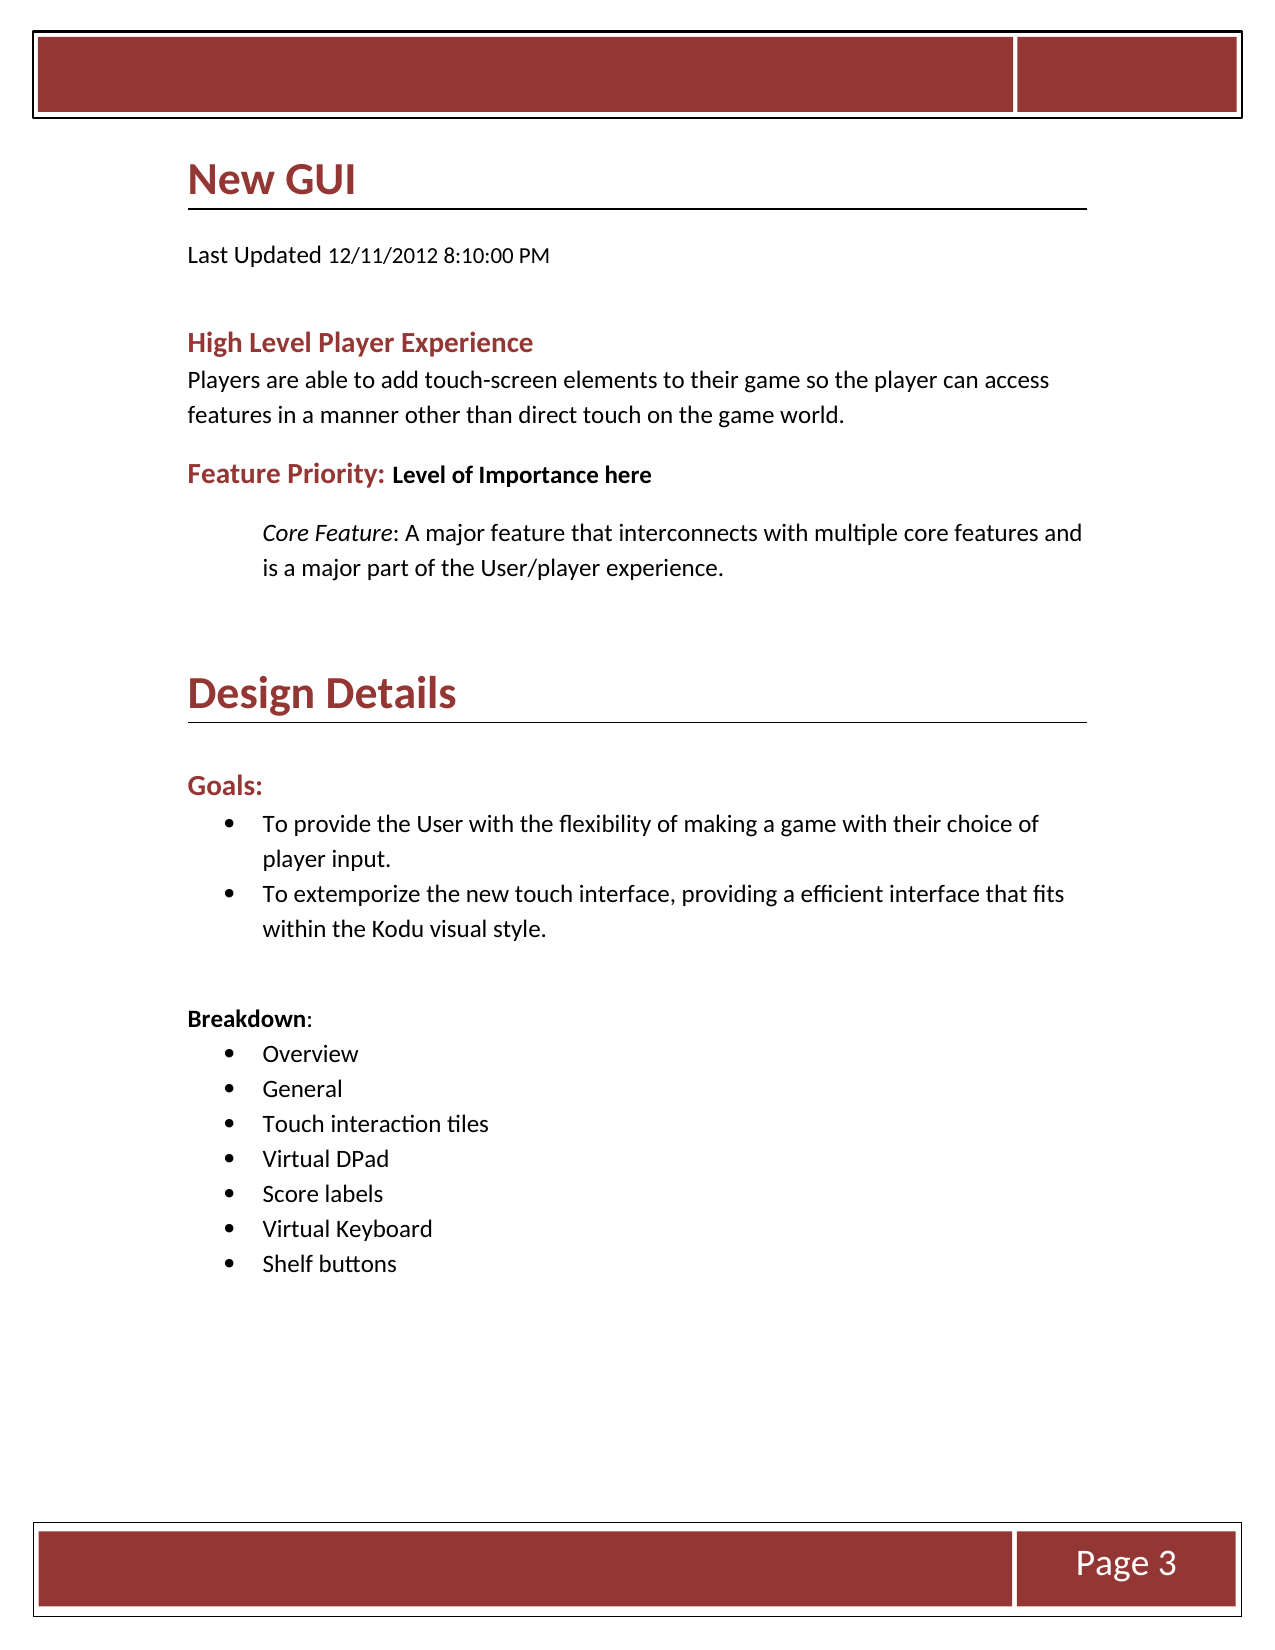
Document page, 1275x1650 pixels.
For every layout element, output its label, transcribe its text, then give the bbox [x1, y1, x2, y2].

list Touch interaction tiles [225, 1109, 1087, 1139]
subtitle High Level Player Experience [187, 324, 1087, 359]
list To provide the User with the flexibility of making a game with their choice of player input. [225, 808, 1087, 873]
list Score labels [225, 1179, 1087, 1209]
list Overview [225, 1039, 1087, 1069]
subtitle Design Details [187, 664, 1087, 723]
list General [225, 1074, 1087, 1104]
text Last Updated [187, 239, 1087, 269]
list Virtual Keyboard [225, 1214, 1087, 1244]
text New GUI [187, 150, 1087, 209]
list To extemporize the new touch interface, providing a efficient interface that fits within the Kodu visual style. [225, 878, 1087, 943]
list Core Feature: A major feature that interconnects with multiple core features and is a major part of the User/player experience. [262, 517, 1087, 583]
list Virtual DPad [225, 1144, 1087, 1174]
text Feature Priority: Level of Importance here [187, 456, 1087, 491]
text Breakdown: [187, 1004, 1087, 1034]
text Goals: [187, 767, 1087, 802]
list Shelf buttons [225, 1249, 1087, 1279]
text Players are able to add touch-screen elements to their game so the player can access features in a manner other than direct touch on the game world. [187, 365, 1087, 430]
